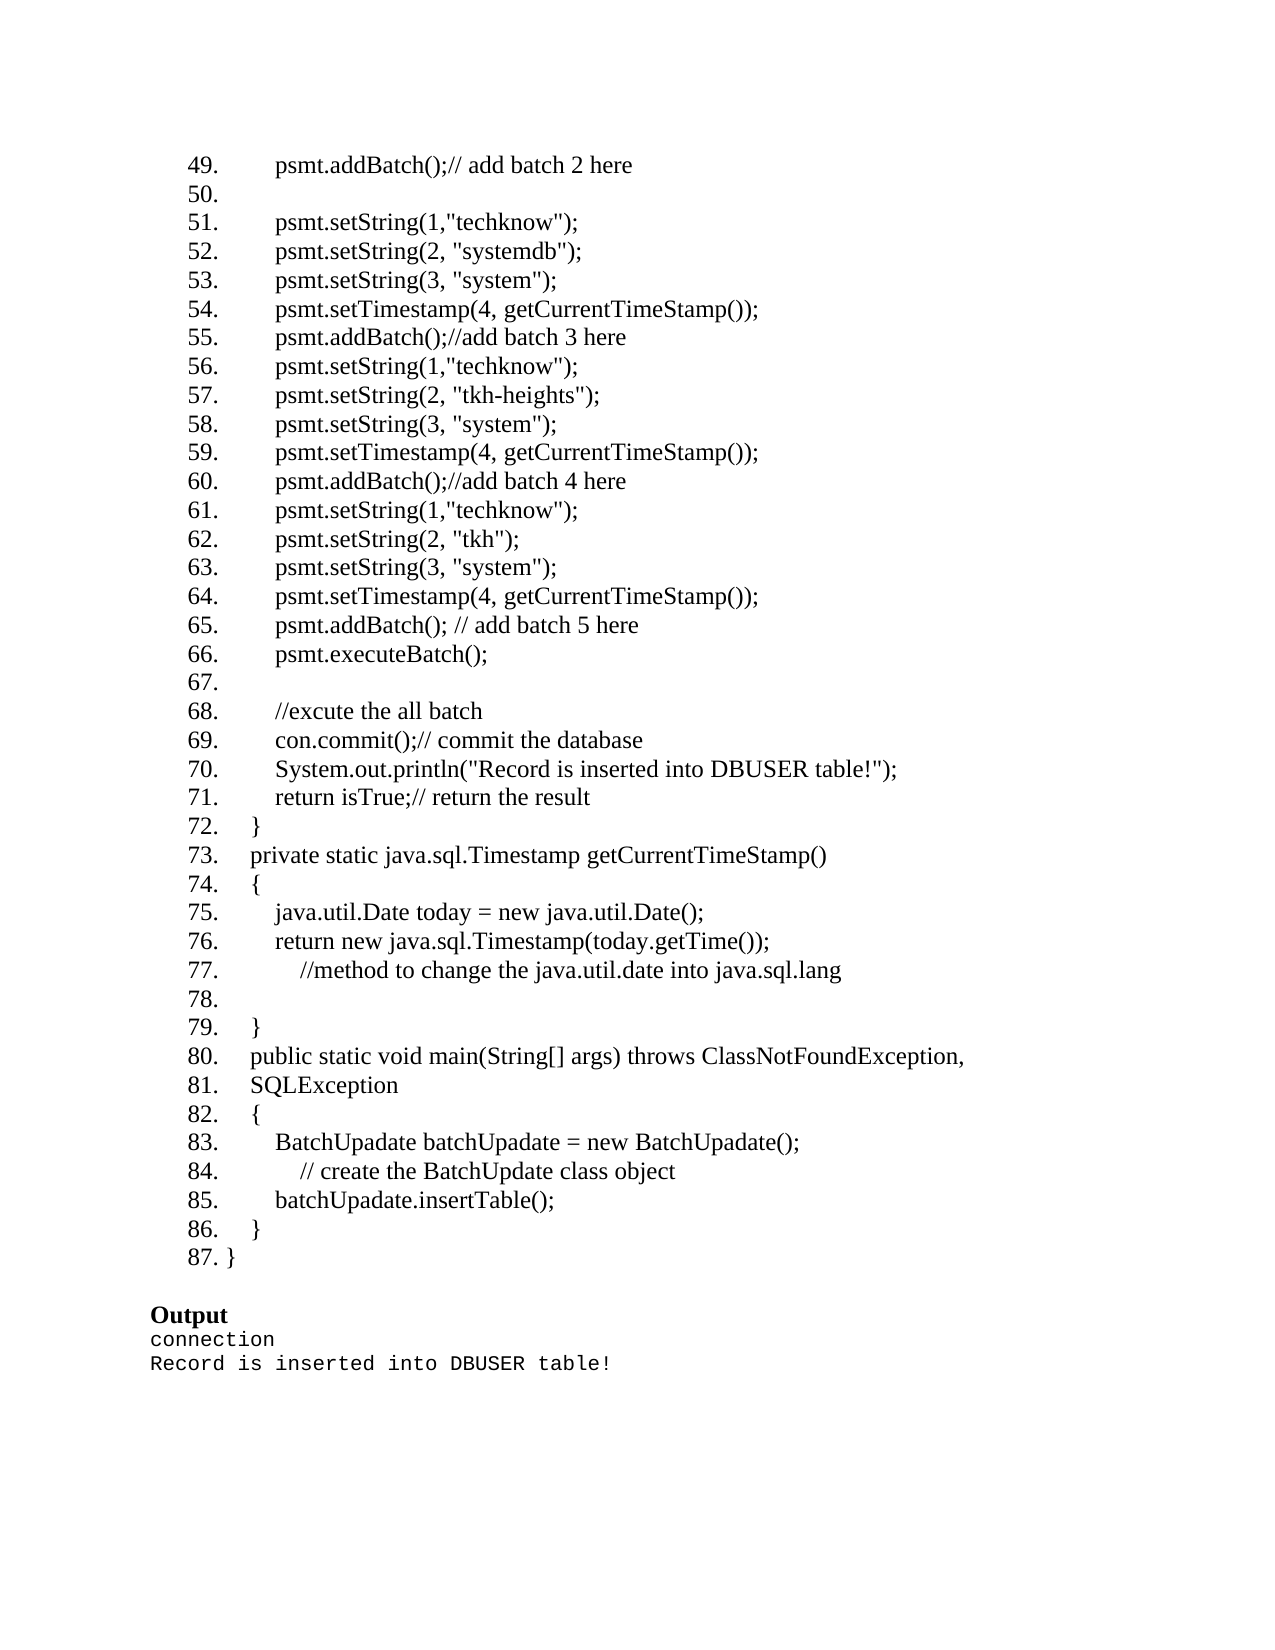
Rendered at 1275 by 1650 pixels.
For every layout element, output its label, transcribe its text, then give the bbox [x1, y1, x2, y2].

list psmt.addBatch();//add batch 4 here [187, 466, 1125, 495]
list psmt.executeBatch(); [187, 639, 1125, 667]
list psmt.setString(3, "system"); [187, 552, 1125, 581]
list psmt.addBatch();//add batch 3 here [187, 322, 1125, 351]
list psmt.setString(1,"techknow"); [187, 495, 1125, 524]
list con.commit();// commit the database [187, 725, 1125, 754]
list return isTrue;// return the result [187, 782, 1125, 811]
list // create the BatchUpdate class object [187, 1156, 1125, 1185]
list SQLException [187, 1070, 1125, 1099]
list private static java.sql.Timestamp getCurrentTimeStamp() [187, 840, 1125, 869]
list psmt.addBatch();// add batch 2 here [187, 150, 1125, 179]
list { [187, 869, 1125, 897]
list psmt.setString(1,"techknow"); [187, 351, 1125, 380]
list } [187, 811, 1125, 840]
list psmt.addBatch(); // add batch 5 here [187, 610, 1125, 639]
list } [187, 1012, 1125, 1041]
list return new java.sql.Timestamp(today.getTime()); [187, 926, 1125, 955]
list psmt.setTimestamp(4, getCurrentTimeStamp()); [187, 581, 1125, 610]
list } [187, 1242, 1125, 1271]
list { [187, 1099, 1125, 1127]
list psmt.setString(3, "system"); [187, 265, 1125, 294]
list psmt.setString(3, "system"); [187, 409, 1125, 437]
text connection [150, 1329, 1125, 1353]
text Record is inserted into DBUSER table! [150, 1353, 1125, 1376]
list psmt.setString(2, "systemdb"); [187, 236, 1125, 265]
list psmt.setString(2, "tkh-heights"); [187, 380, 1125, 409]
list java.util.Date today = new java.util.Date(); [187, 897, 1125, 926]
list System.out.println("Record is inserted into DBUSER table!"); [187, 754, 1125, 782]
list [187, 294, 1125, 322]
list //method to change the java.util.date into java.sql.lang [187, 955, 1125, 984]
text Output [150, 1300, 1125, 1329]
list } [187, 1214, 1125, 1242]
list public static void main(String[] args) throws ClassNotFoundException, [187, 1041, 1125, 1070]
list BatchUpadate batchUpadate = new BatchUpadate(); [187, 1127, 1125, 1156]
list //excute the all batch [187, 696, 1125, 725]
list psmt.setTimestamp(4, getCurrentTimeStamp()); [187, 437, 1125, 466]
list psmt.setString(2, "tkh"); [187, 524, 1125, 552]
list psmt.setString(1,"techknow"); [187, 207, 1125, 236]
list batchUpadate.insertTable(); [187, 1185, 1125, 1214]
